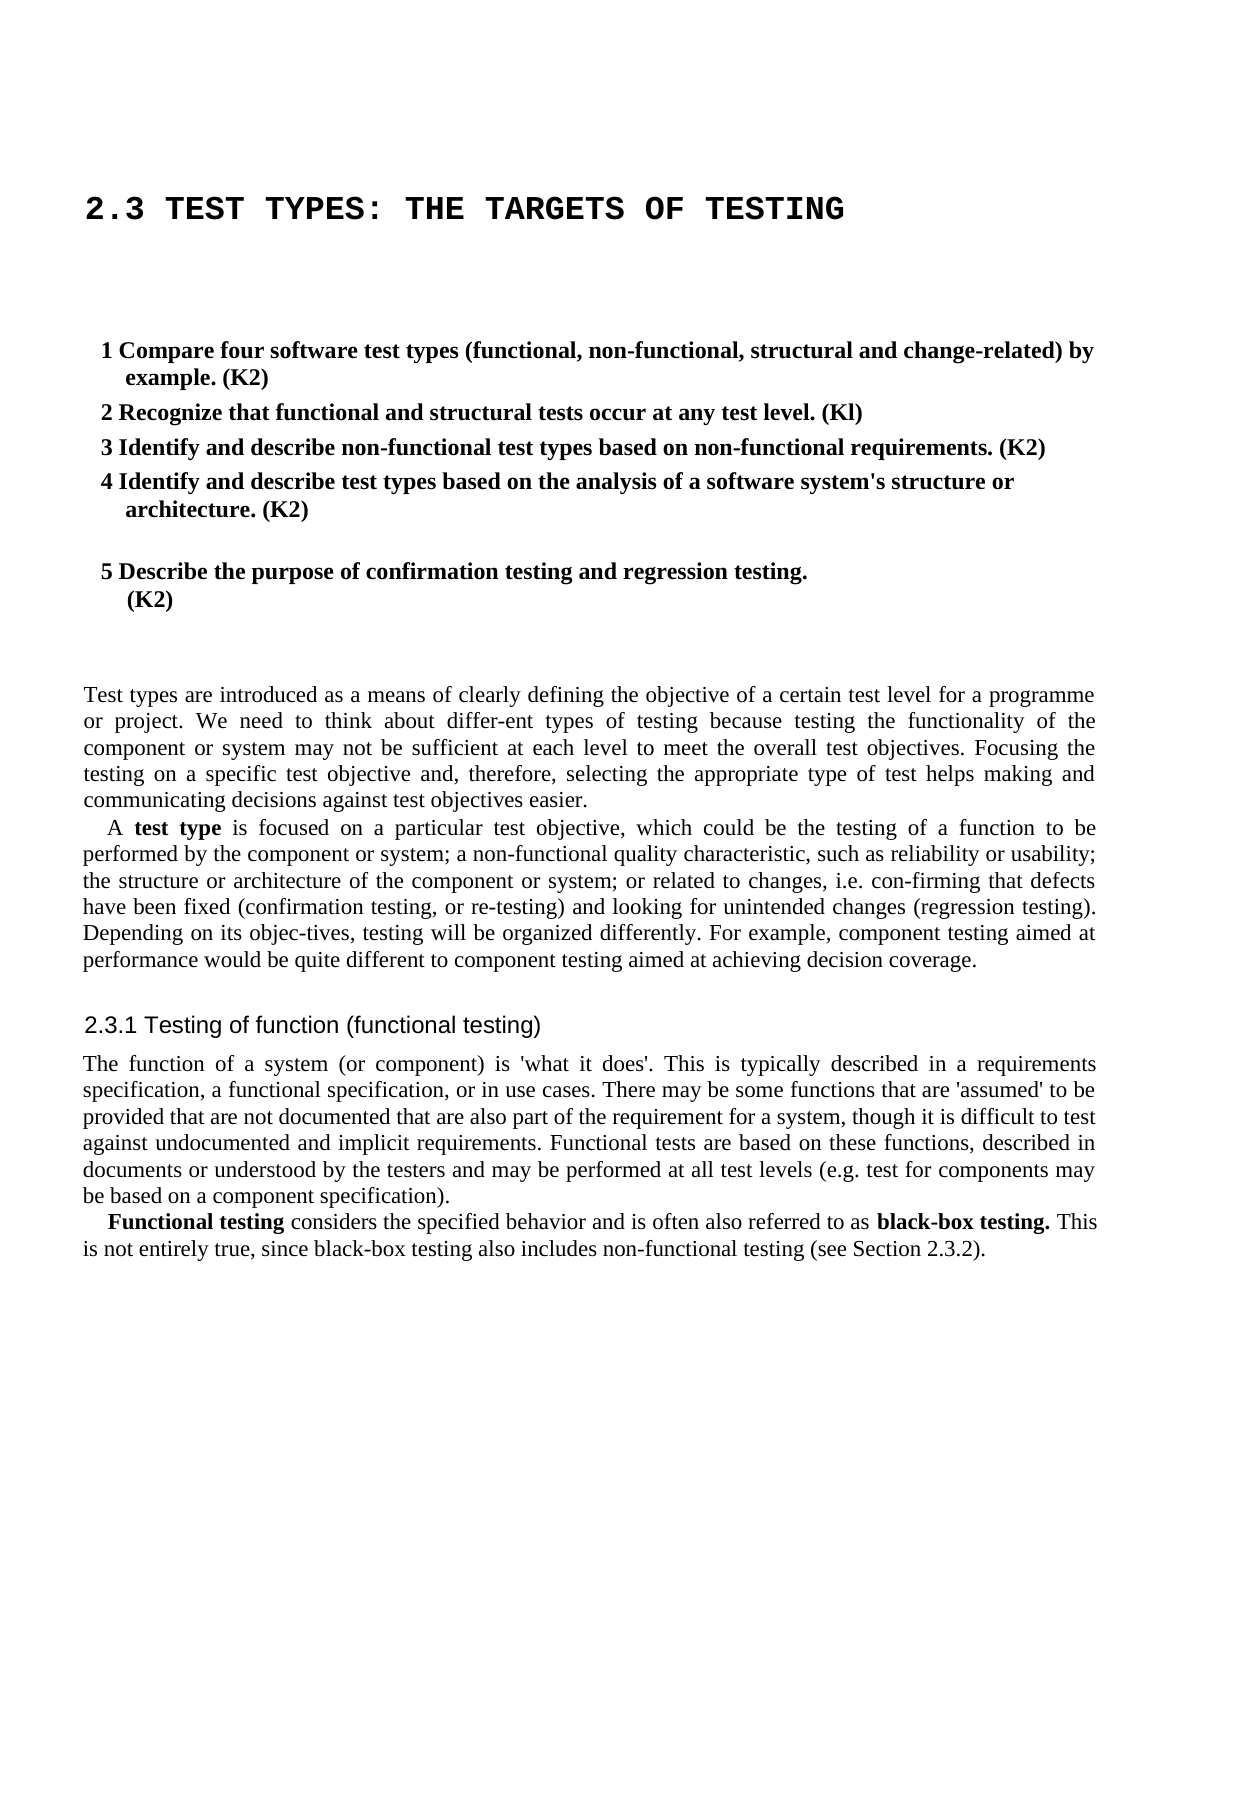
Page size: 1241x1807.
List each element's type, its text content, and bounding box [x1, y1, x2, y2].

text The function of a system (or component) is 'what it does'. This is typically described in a requirements specification, a functional specification, or in use cases. There may be some functions that are 'assumed' to be provided that are not documented that are also part of the requirement for a system, though it is difficult to test against undocumented and implicit requirements. Functional tests are based on these functions, described in documents or understood by the testers and may be performed at all test levels (e.g. test for components may be based on a component specification). [83, 1050, 1098, 1208]
text 2 Recognize that functional and structural tests occur at any test level. (Kl) [101, 398, 1098, 426]
text 5 Describe the purpose of confirmation testing and regression testing. [101, 557, 1098, 585]
text 1 Compare four software test types (functional, non-functional, structural and change-related) by example. (K2) [101, 336, 1098, 391]
text Functional testing considers the specified behavior and is often also referred to as black-box testing. This is not entirely true, since black-box testing also includes non-functional testing (see Section 2.3.2). [83, 1208, 1097, 1261]
text 2.3.1 Testing of function (functional testing) [84, 1011, 1098, 1038]
text 4 Identify and describe test types based on the analysis of a software system's structure or architecture. (K2) [101, 467, 1098, 522]
text 3 Identify and describe non-functional test types based on non-functional requirements. (K2) [101, 433, 1098, 461]
text (K2) [127, 585, 1098, 613]
text A test type is focused on a particular test objective, which could be the testing of a function to be performed by the component or system; a non-functional quality characteristic, such as reliability or usability; the structure or architecture of the component or system; or related to changes, i.e. con-firming that defects have been fixed (confirmation testing, or re-testing) and looking for unintended changes (regression testing). Depending on its objec-tives, testing will be organized differently. For example, component testing aimed at performance would be quite different to component testing aimed at achieving decision coverage. [83, 814, 1098, 972]
text Test types are introduced as a means of clearly defining the objective of a certain test level for a programme or project. We need to think about differ-ent types of testing because testing the functionality of the component or system may not be sufficient at each level to meet the overall test objectives. Focusing the testing on a specific test objective and, therefore, selecting the appropriate type of test helps making and communicating decisions against test objectives easier. [83, 681, 1098, 813]
text 2.3 TEST TYPES: THE TARGETS OF TESTING [84, 191, 1098, 229]
